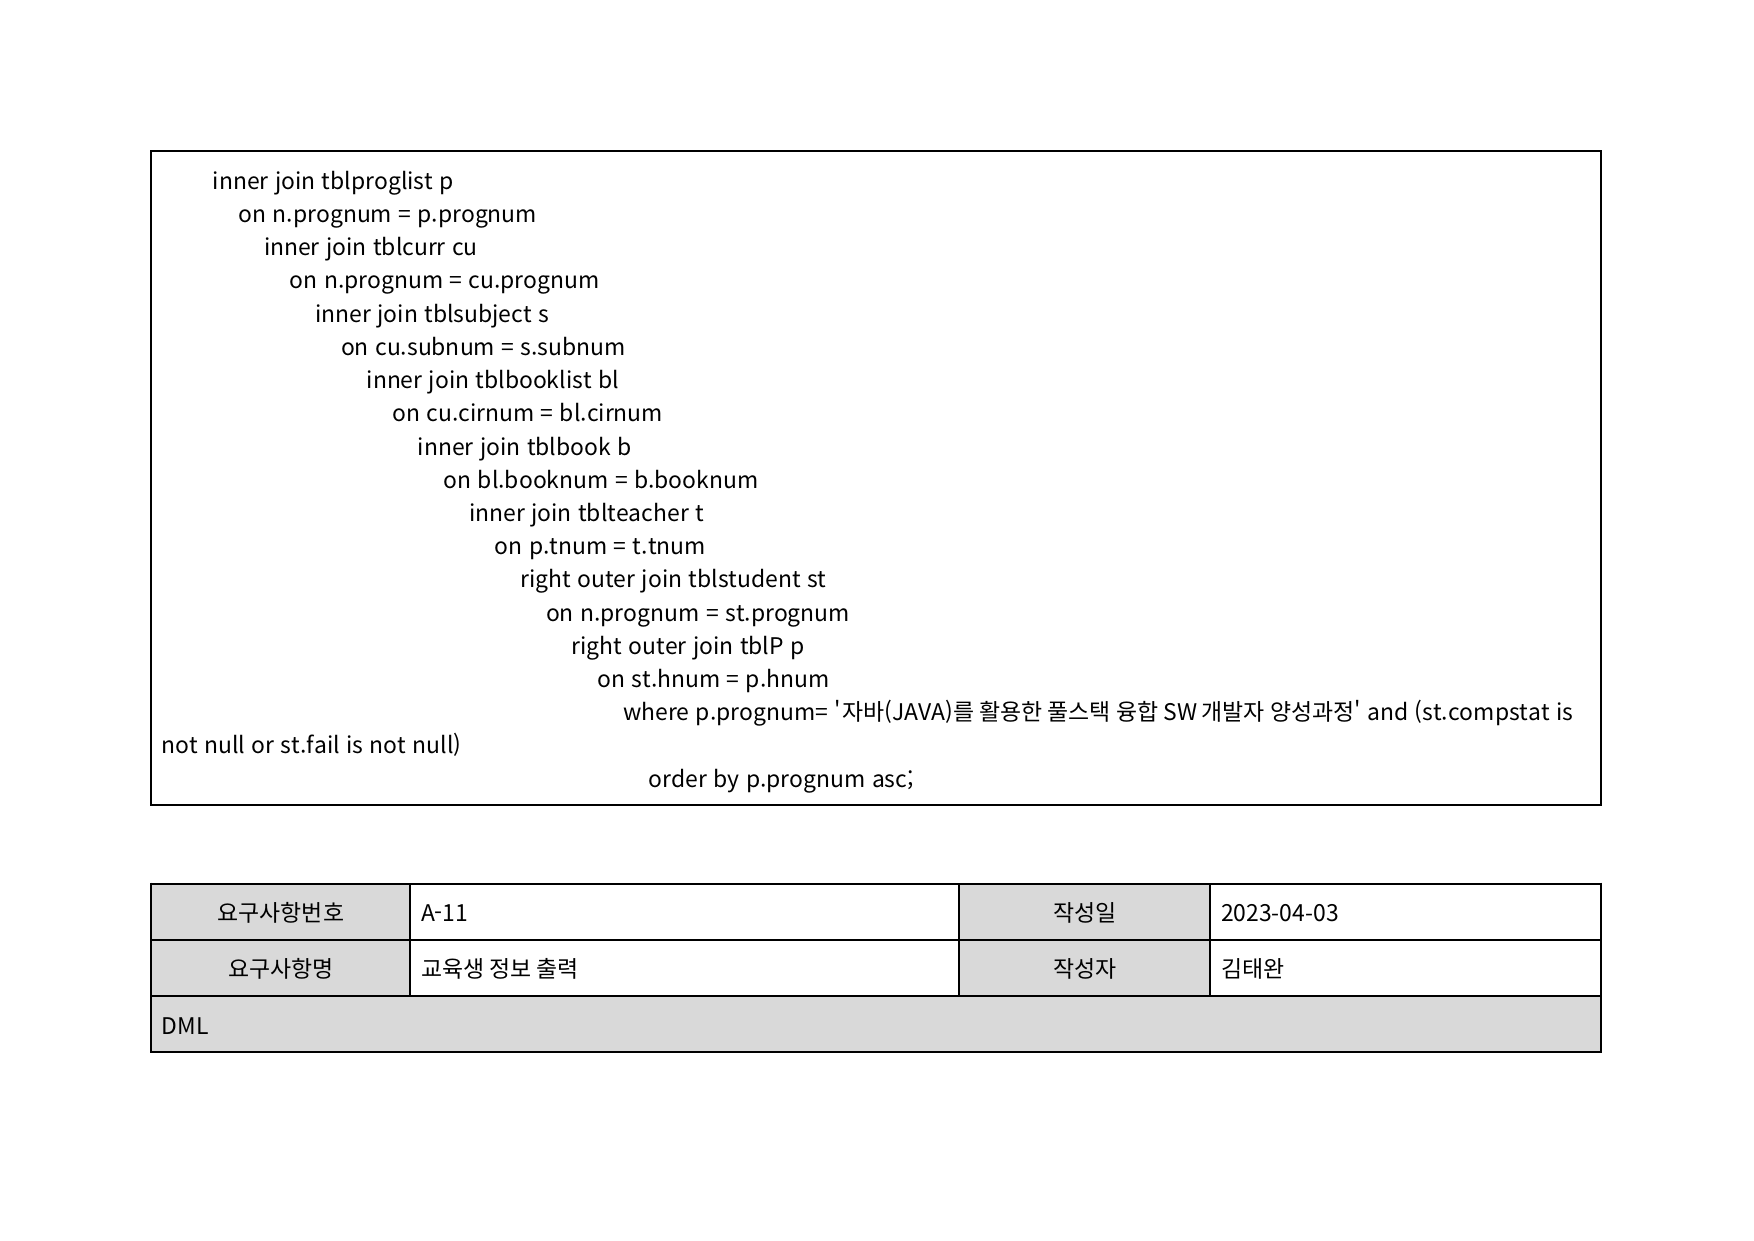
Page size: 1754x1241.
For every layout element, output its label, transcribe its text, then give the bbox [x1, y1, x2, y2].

table_cell 요구사항명 [152, 941, 409, 995]
table_header 2023-04-03 [1211, 885, 1600, 939]
table_cell DML [152, 997, 1600, 1051]
table_cell 교육생 정보 출력 [411, 941, 958, 995]
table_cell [152, 152, 1600, 804]
table_cell 김태완 [1211, 941, 1600, 995]
table_header 작성일 [960, 885, 1209, 939]
table_header A-11 [411, 885, 958, 939]
table_cell 작성자 [960, 941, 1209, 995]
table_header 요구사항번호 [152, 885, 409, 939]
